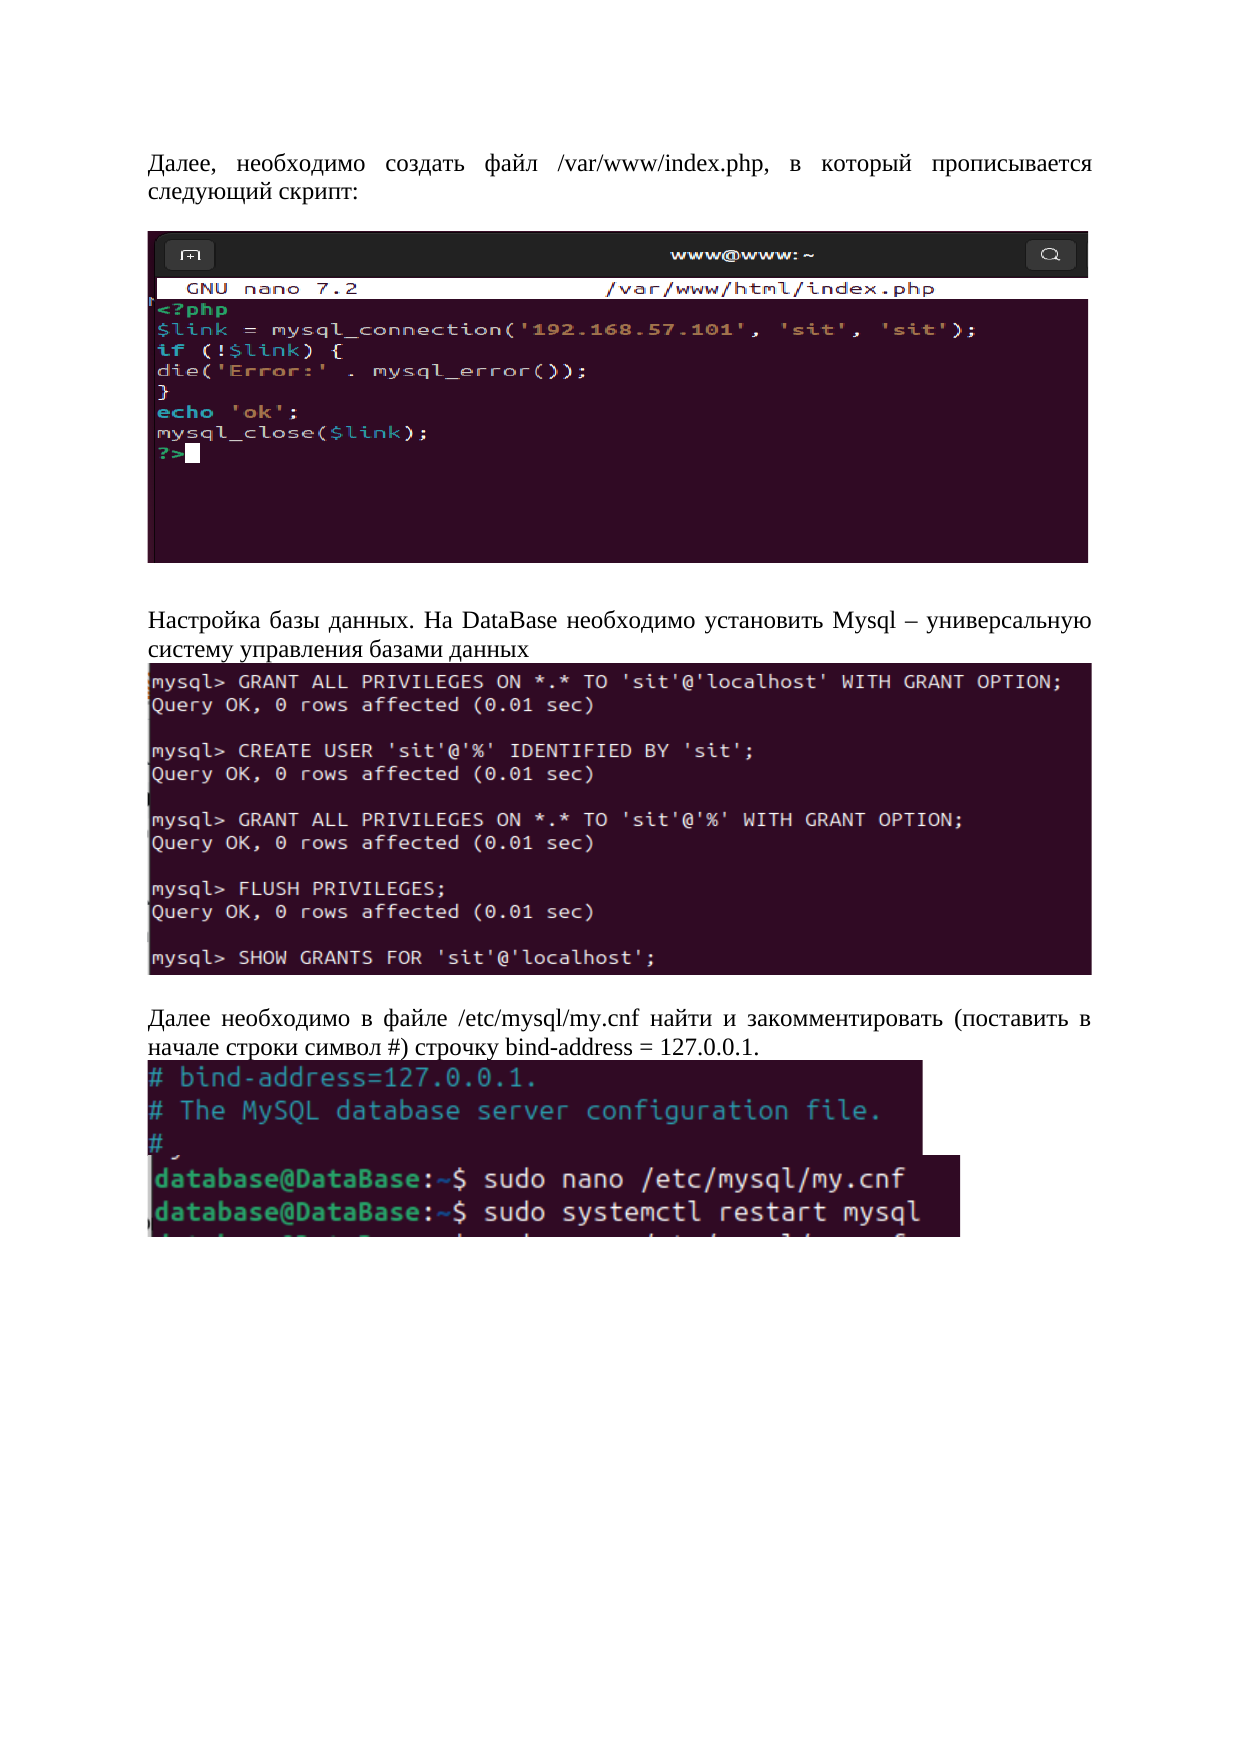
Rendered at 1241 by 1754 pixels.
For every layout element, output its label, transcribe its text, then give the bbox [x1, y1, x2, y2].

picture [147, 1060, 960, 1237]
picture [147, 231, 1089, 563]
text Далее, необходимо создать файл /var/www/index.php, в который прописывается следующий скрипт: [148, 148, 1093, 205]
picture [147, 663, 1092, 975]
text Настройка базы данных. На DataBase необходимо установить Mysql – универсальную систему управления базами данных [148, 606, 1093, 663]
text Далее необходимо в файле /etc/mysql/my.cnf найти и закомментировать (поставить в начале строки символ #) строчку bind-address = 127.0.0.1. [148, 1003, 1093, 1061]
